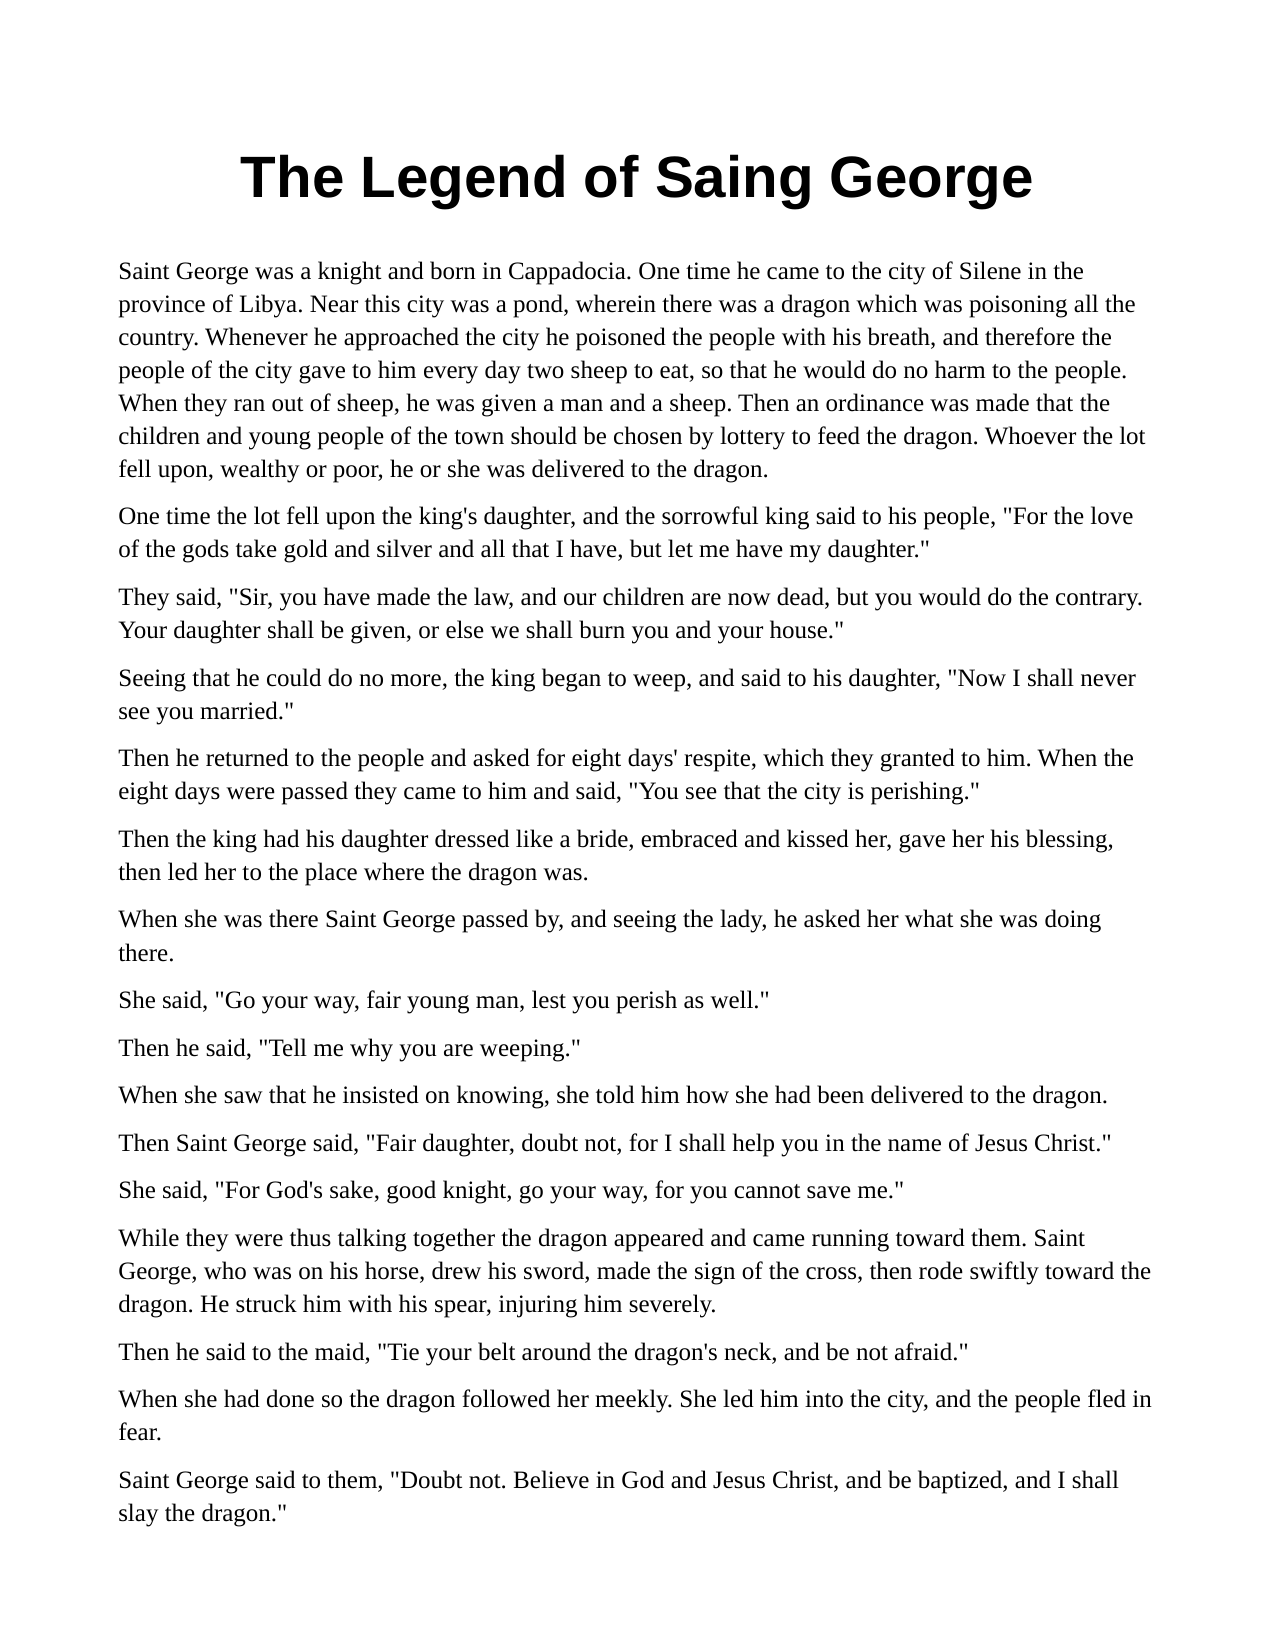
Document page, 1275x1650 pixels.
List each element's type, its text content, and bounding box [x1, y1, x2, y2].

text Then the king had his daughter dressed like a bride, embraced and kissed her, gave her his blessing, then led her to the place where the dragon was. [118, 824, 1157, 886]
text When she had done so the dragon followed her meekly. She led him into the city, and the people fled in fear. [118, 1384, 1157, 1446]
text She said, "Go your way, fair young man, lest you perish as well." [118, 985, 1157, 1014]
text Seeing that he could do no more, the king began to weep, and said to his daughter, "Now I shall never see you married." [118, 663, 1157, 724]
text Saint George was a knight and born in Cappadocia. One time he came to the city of Silene in the province of Libya. Near this city was a pond, wherein there was a dragon which was poisoning all the country. Whenever he approached the city he poisoned the people with his breath, and therefore the people of the city gave to him every day two sheep to eat, so that he would do no harm to the people. When they ran out of sheep, he was given a man and a sheep. Then an ordinance was made that the children and young people of the town should be chosen by lottery to feed the dragon. Whoever the lot fell upon, wealthy or poor, he or she was delivered to the dragon. [118, 223, 1157, 483]
text Then he said, "Tell me why you are weeping." [118, 1033, 1157, 1062]
text When she saw that he insisted on knowing, she told him how she had been delivered to the dragon. [118, 1080, 1157, 1109]
text They said, "Sir, you have made the law, and our children are now dead, but you would do the contrary. Your daughter shall be given, or else we shall burn you and your house." [118, 582, 1157, 644]
text Then he said to the maid, "Tie your belt around the dragon's neck, and be not afraid." [118, 1337, 1157, 1366]
text She said, "For God's sake, good knight, go your way, for you cannot save me." [118, 1176, 1157, 1204]
text Then he returned to the people and asked for eight days' respite, which they granted to him. When the eight days were passed they came to him and said, "You see that the city is perishing." [118, 743, 1157, 805]
text Then Saint George said, "Fair daughter, doubt not, for I shall help you in the name of Jesus Christ." [118, 1128, 1157, 1157]
text When she was there Saint George passed by, and seeing the lady, he asked her what she was doing there. [118, 904, 1157, 966]
title The Legend of Saing George [118, 143, 1157, 210]
text One time the lot fell upon the king's daughter, and the sorrowful king said to his people, "For the love of the gods take gold and silver and all that I have, but let me have my daughter." [118, 501, 1157, 563]
text While they were thus talking together the dragon appeared and came running toward them. Saint George, who was on his horse, drew his sword, made the sign of the cross, then rode swiftly toward the dragon. He struck him with his spear, injuring him severely. [118, 1223, 1157, 1318]
text Saint George said to them, "Doubt not. Believe in God and Jesus Christ, and be baptized, and I shall slay the dragon." [118, 1465, 1157, 1527]
